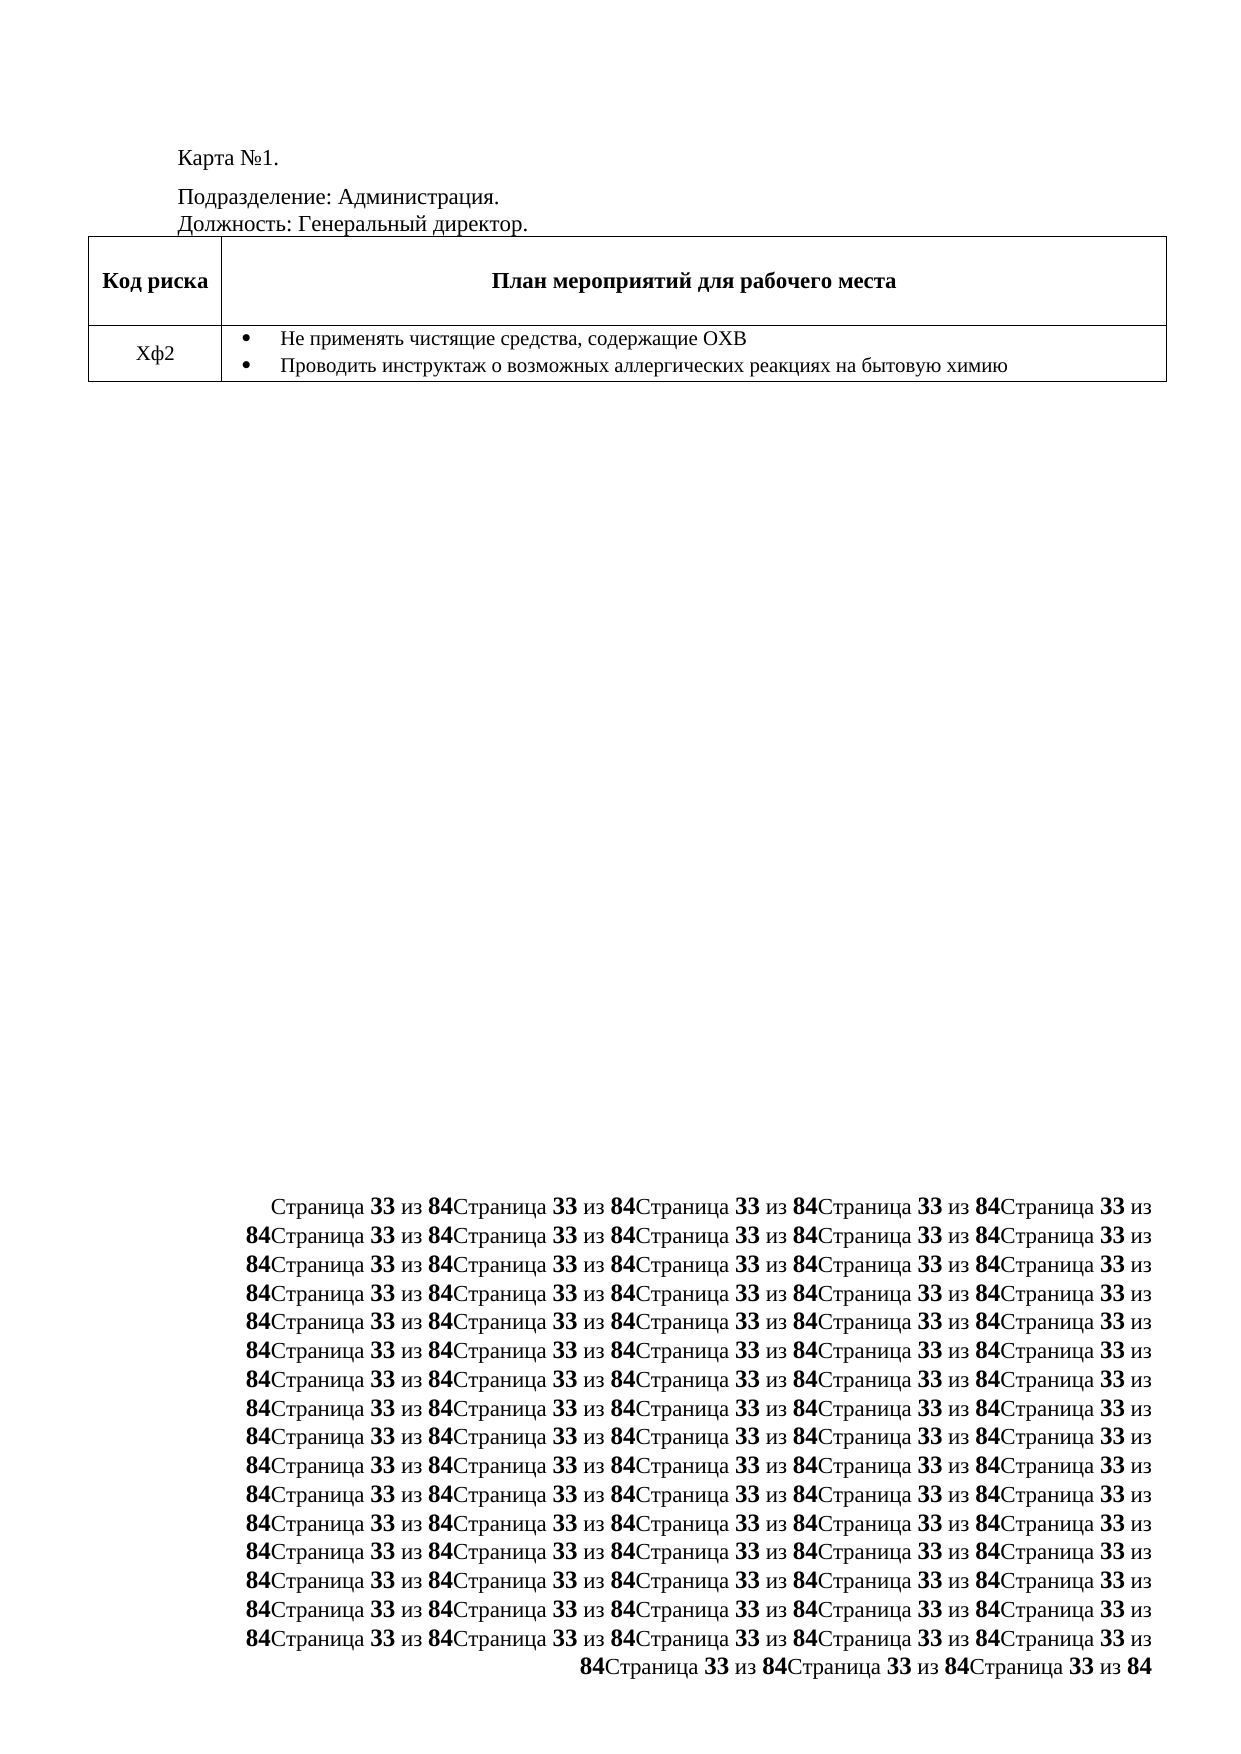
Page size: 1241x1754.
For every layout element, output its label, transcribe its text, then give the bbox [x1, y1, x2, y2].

table_cell Не применять чистящие средства, содержащие ОХВ Проводить инструктаж о возможных аллергических реакциях на бытовую химию [222, 326, 1166, 381]
text Карта №1. [177, 144, 1152, 171]
text Должность: Генеральный директор. [177, 210, 1152, 236]
text Подразделение: Администрация. [177, 183, 1152, 210]
table_header План мероприятий для рабочего места [222, 237, 1166, 324]
table_header Код риска [89, 237, 221, 324]
table_cell Хф2 [89, 326, 221, 381]
